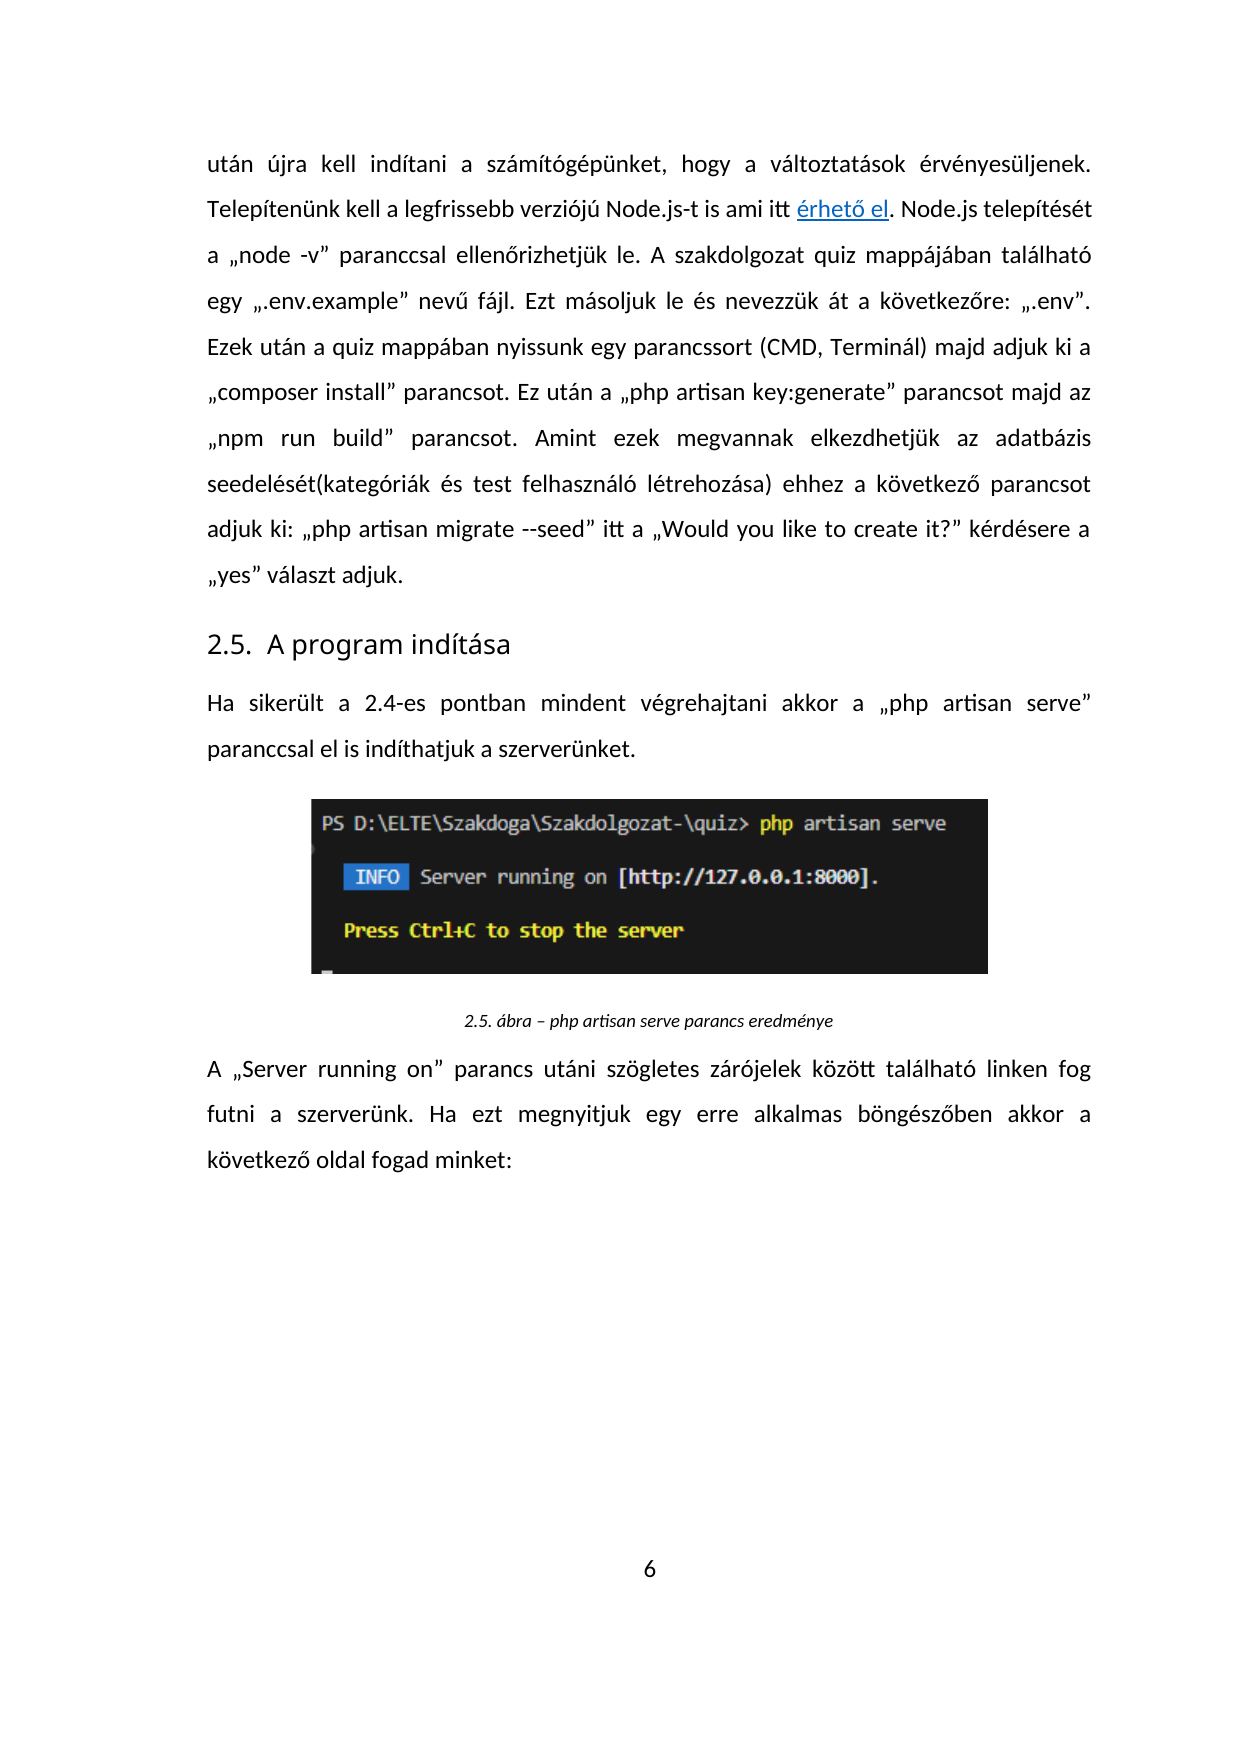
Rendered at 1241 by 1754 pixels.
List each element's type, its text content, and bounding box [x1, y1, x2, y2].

subtitle A program indítása [207, 626, 1092, 663]
text A „Server running on” parancs utáni szögletes zárójelek között található linken fog futni a szerverünk. Ha ezt megnyitjuk egy erre alkalmas böngészőben akkor a következő oldal fogad minket: [207, 1053, 1092, 1175]
text Ha sikerült a 2.4-es pontban mindent végrehajtani akkor a „php artisan serve” paranccsal el is indíthatjuk a szerverünket. [207, 687, 1092, 764]
picture [311, 799, 988, 974]
text 2.5. ábra – php artisan serve parancs eredménye [207, 1009, 1092, 1032]
